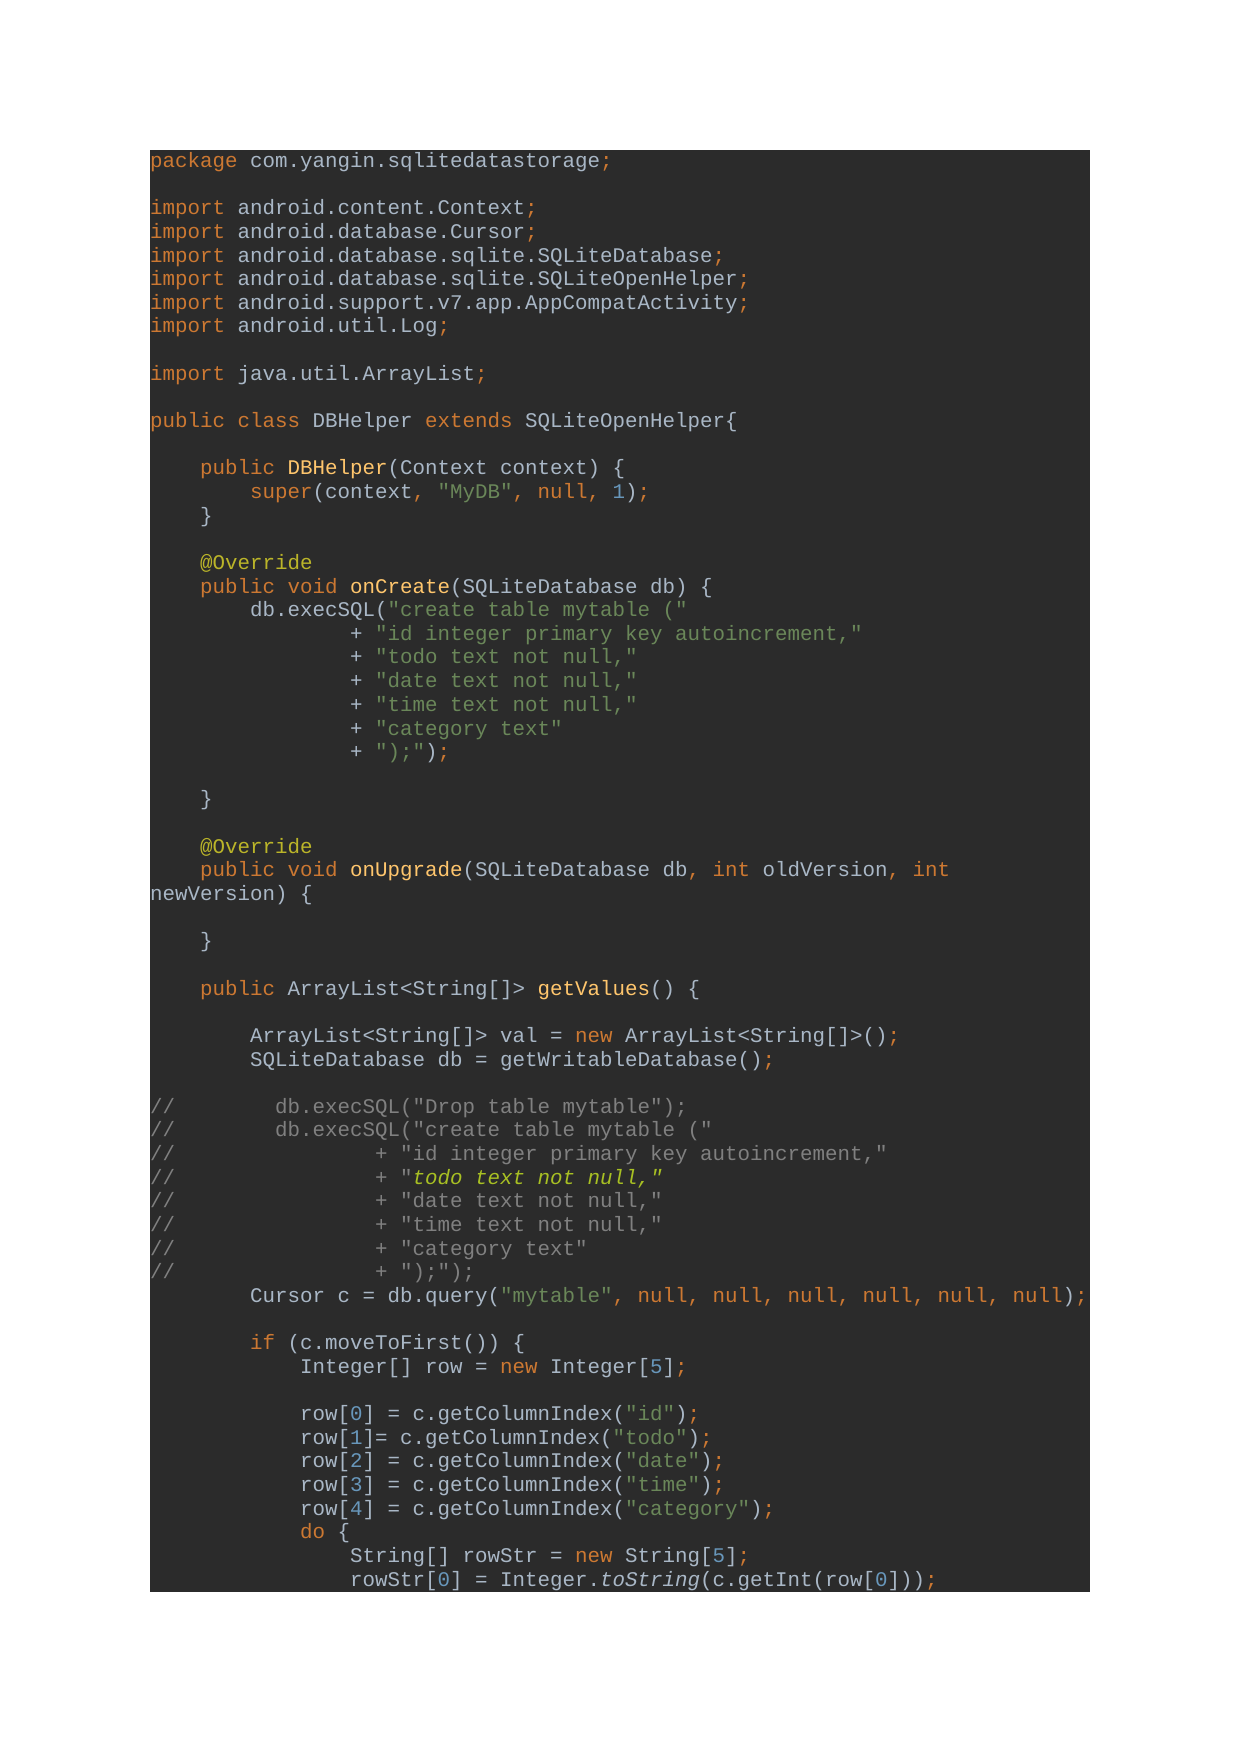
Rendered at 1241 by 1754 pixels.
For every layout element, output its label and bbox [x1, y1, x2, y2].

text [150, 150, 1090, 1592]
